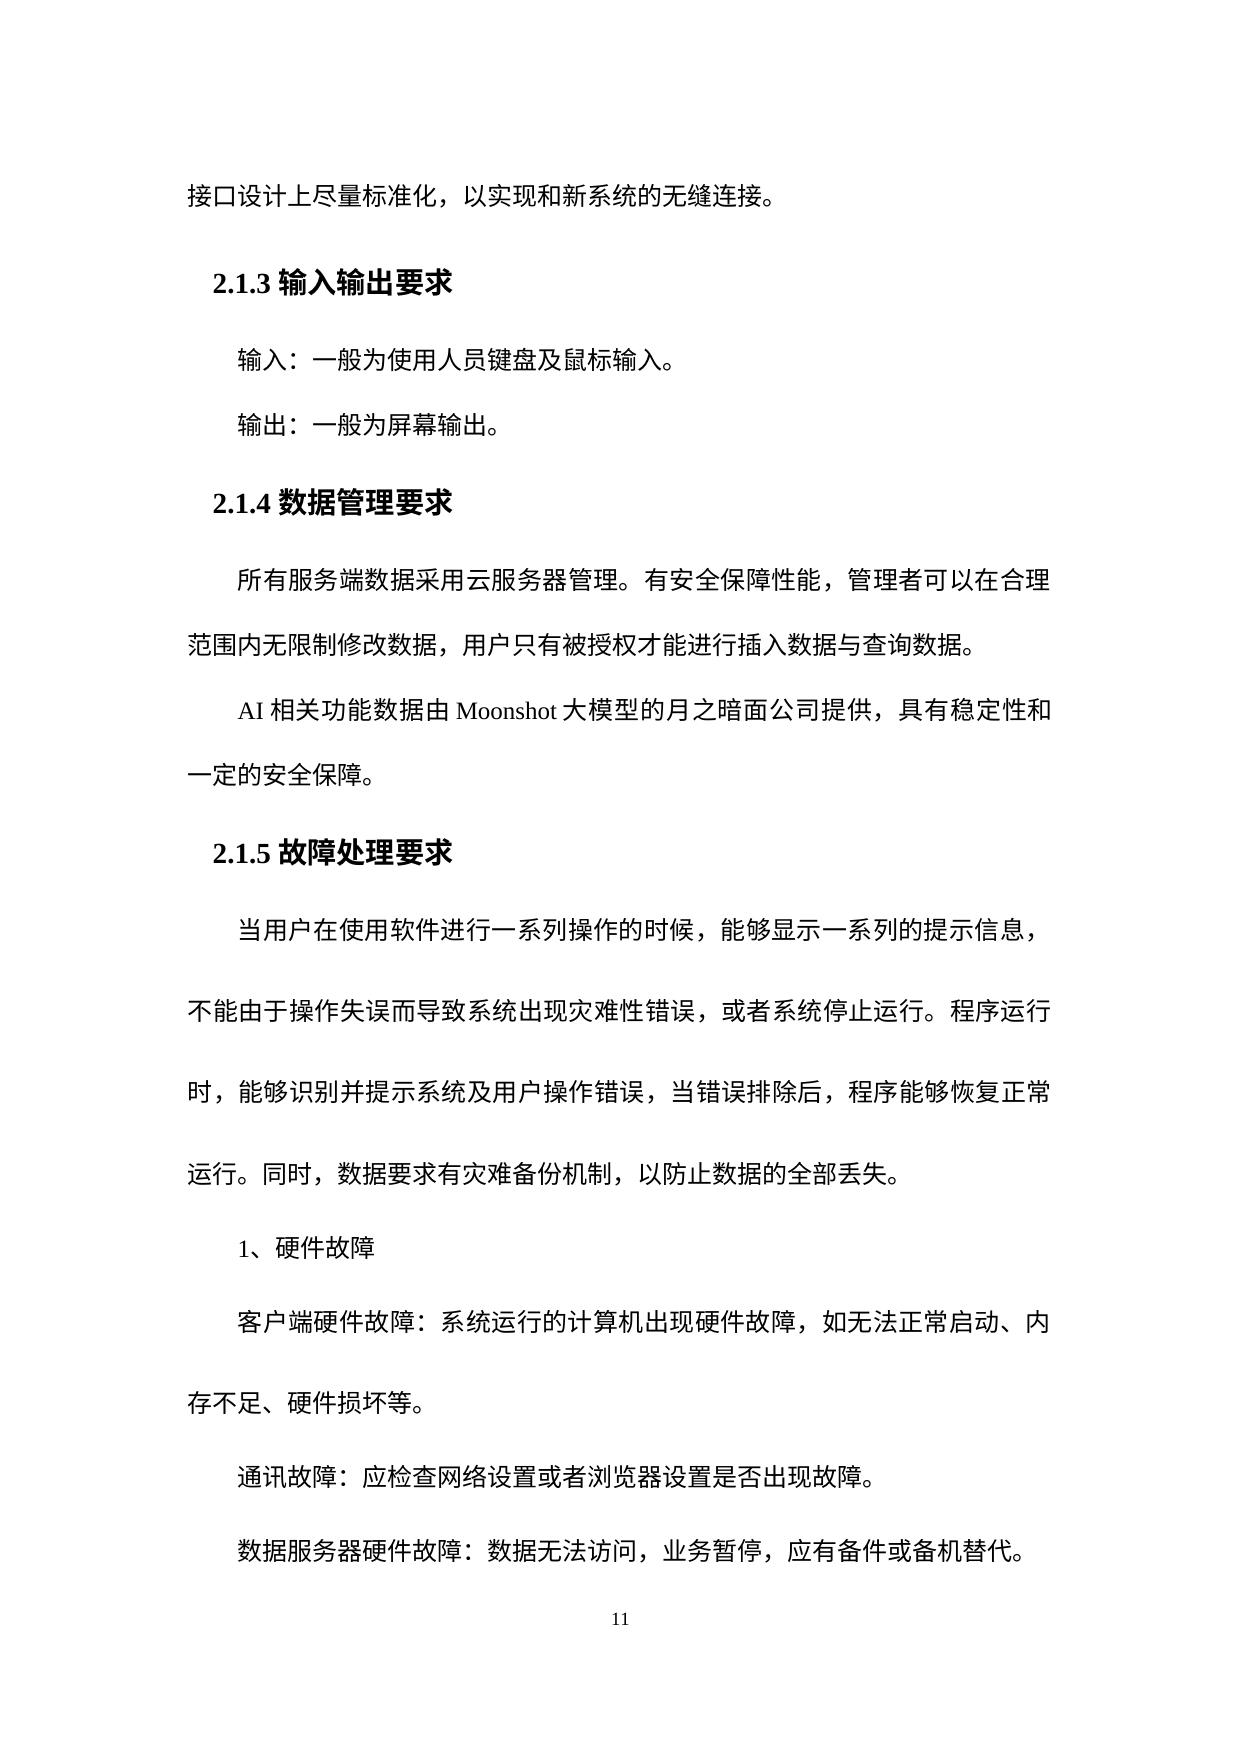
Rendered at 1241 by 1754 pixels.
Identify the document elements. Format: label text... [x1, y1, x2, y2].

text 1、硬件故障 [187, 1214, 1053, 1279]
text 所有服务端数据采用云服务器管理。有安全保障性能，管理者可以在合理范围内无限制修改数据，用户只有被授权才能进行插入数据与查询数据。 [187, 546, 1053, 676]
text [187, 162, 1053, 227]
subtitle 2.1.5 故障处理要求 [212, 818, 1053, 883]
text 输入：一般为使用人员键盘及鼠标输入。 [187, 326, 1053, 391]
text AI相关功能数据由Moonshot大模型的月之暗面公司提供，具有稳定性和一定的安全保障。 [187, 676, 1053, 806]
text 当用户在使用软件进行一系列操作的时候，能够显示一系列的提示信息，不能由于操作失误而导致系统出现灾难性错误，或者系统停止运行。程序运行时，能够识别并提示系统及用户操作错误，当错误排除后，程序能够恢复正常运行。同时，数据要求有灾难备份机制，以防止数据的全部丢失。 [187, 896, 1053, 1205]
text 数据服务器硬件故障：数据无法访问，业务暂停，应有备件或备机替代。 [187, 1517, 1053, 1582]
subtitle 2.1.3 输入输出要求 [212, 248, 1053, 313]
text 输出：一般为屏幕输出。 [187, 391, 1053, 456]
subtitle 2.1.4 数据管理要求 [212, 468, 1053, 533]
text 通讯故障：应检查网络设置或者浏览器设置是否出现故障。 [187, 1443, 1053, 1508]
text 客户端硬件故障：系统运行的计算机出现硬件故障，如无法正常启动、内存不足、硬件损坏等。 [187, 1288, 1053, 1434]
